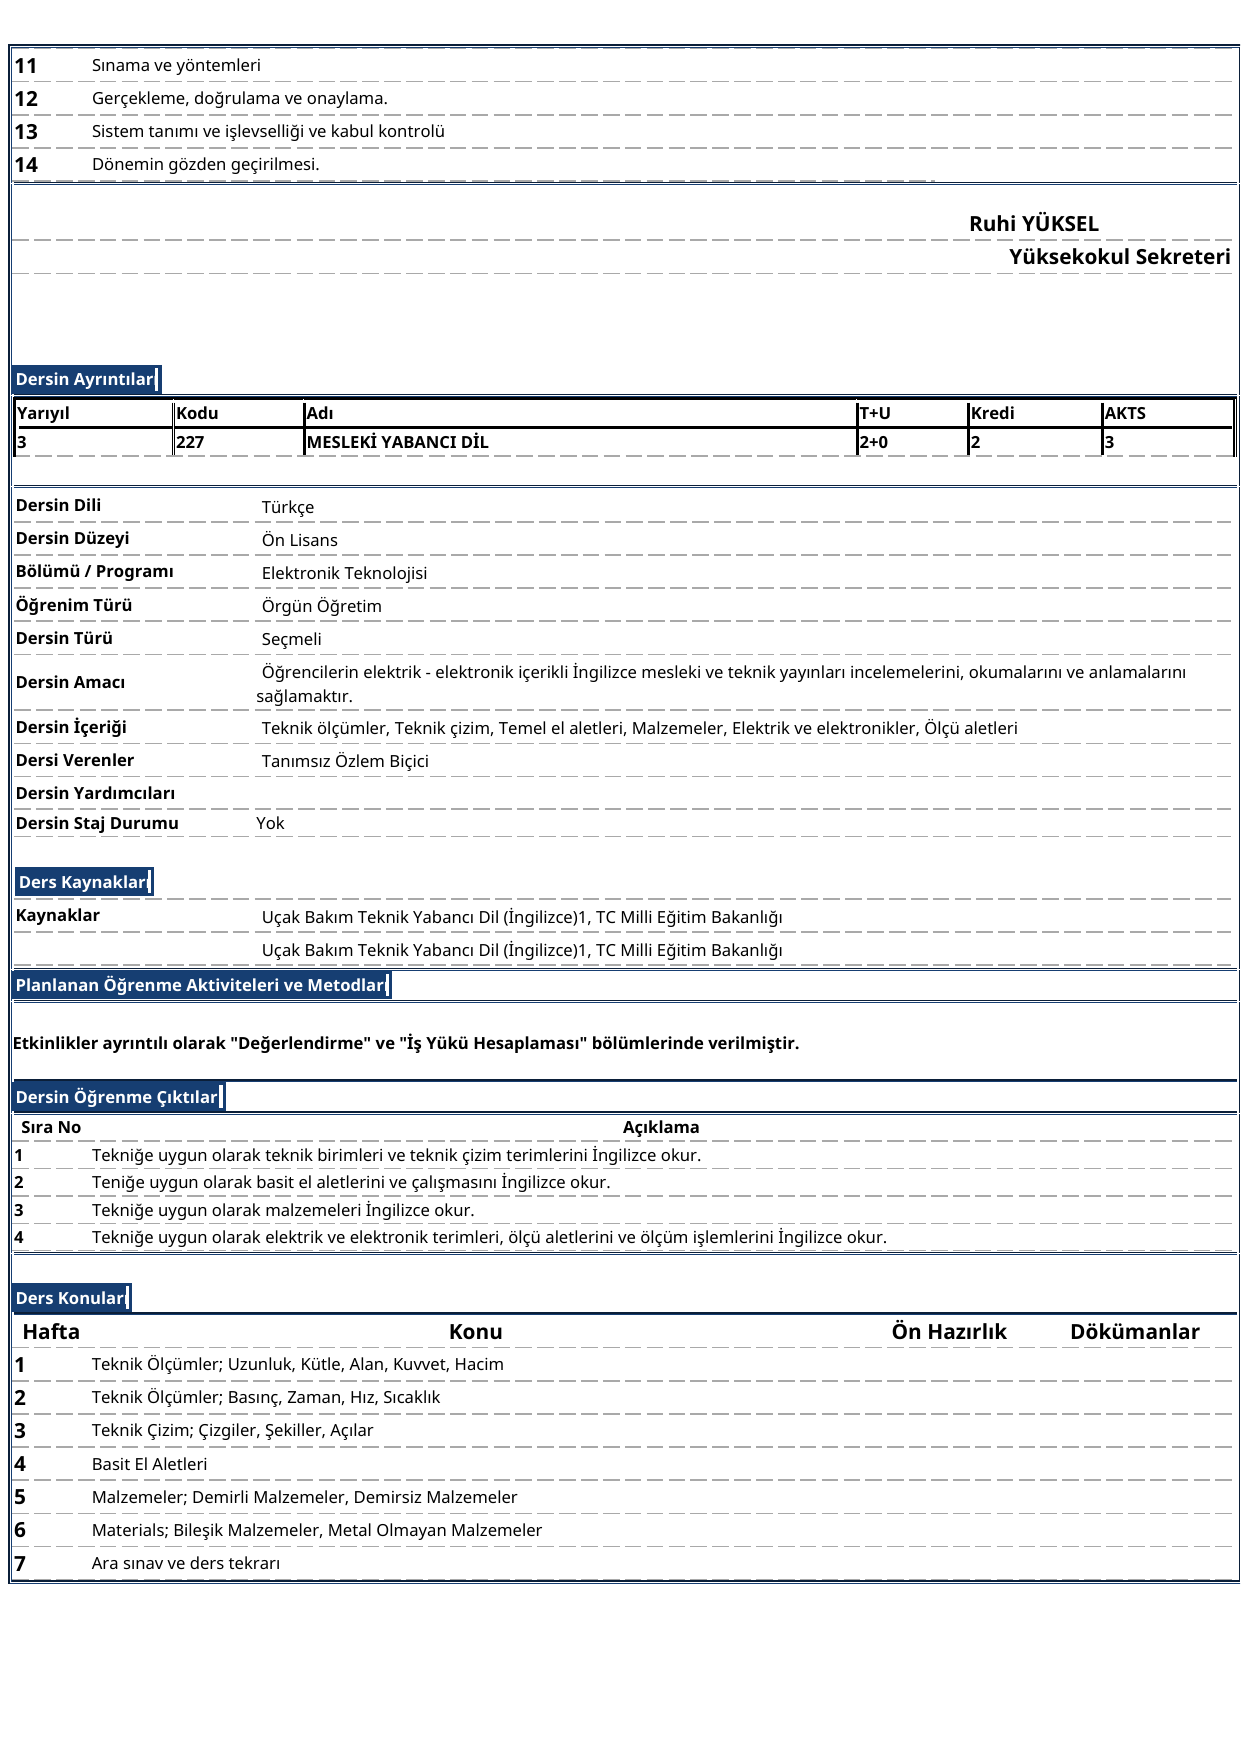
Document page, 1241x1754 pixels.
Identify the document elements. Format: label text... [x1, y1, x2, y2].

table_cell [12, 1312, 1239, 1580]
table_cell Etkinlikler ayrıntılı olarak "Değerlendirme" ve "İş Yükü Hesaplaması" bölümlerinde verilmiştir. [12, 1000, 1239, 1079]
table_cell Planlanan Öğrenme Aktiviteleri ve Metodları [12, 968, 1239, 999]
table_cell Dersin Öğrenme Çıktıları [226, 1079, 1239, 1111]
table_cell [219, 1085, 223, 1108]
table_cell [12, 48, 1239, 182]
table_cell [12, 1111, 1239, 1251]
table_cell [10, 485, 1240, 967]
table_cell [10, 394, 1240, 485]
table_cell Dersin Ayrıntıları [10, 182, 1240, 394]
table_cell Ders Konuları [12, 1251, 1239, 1312]
